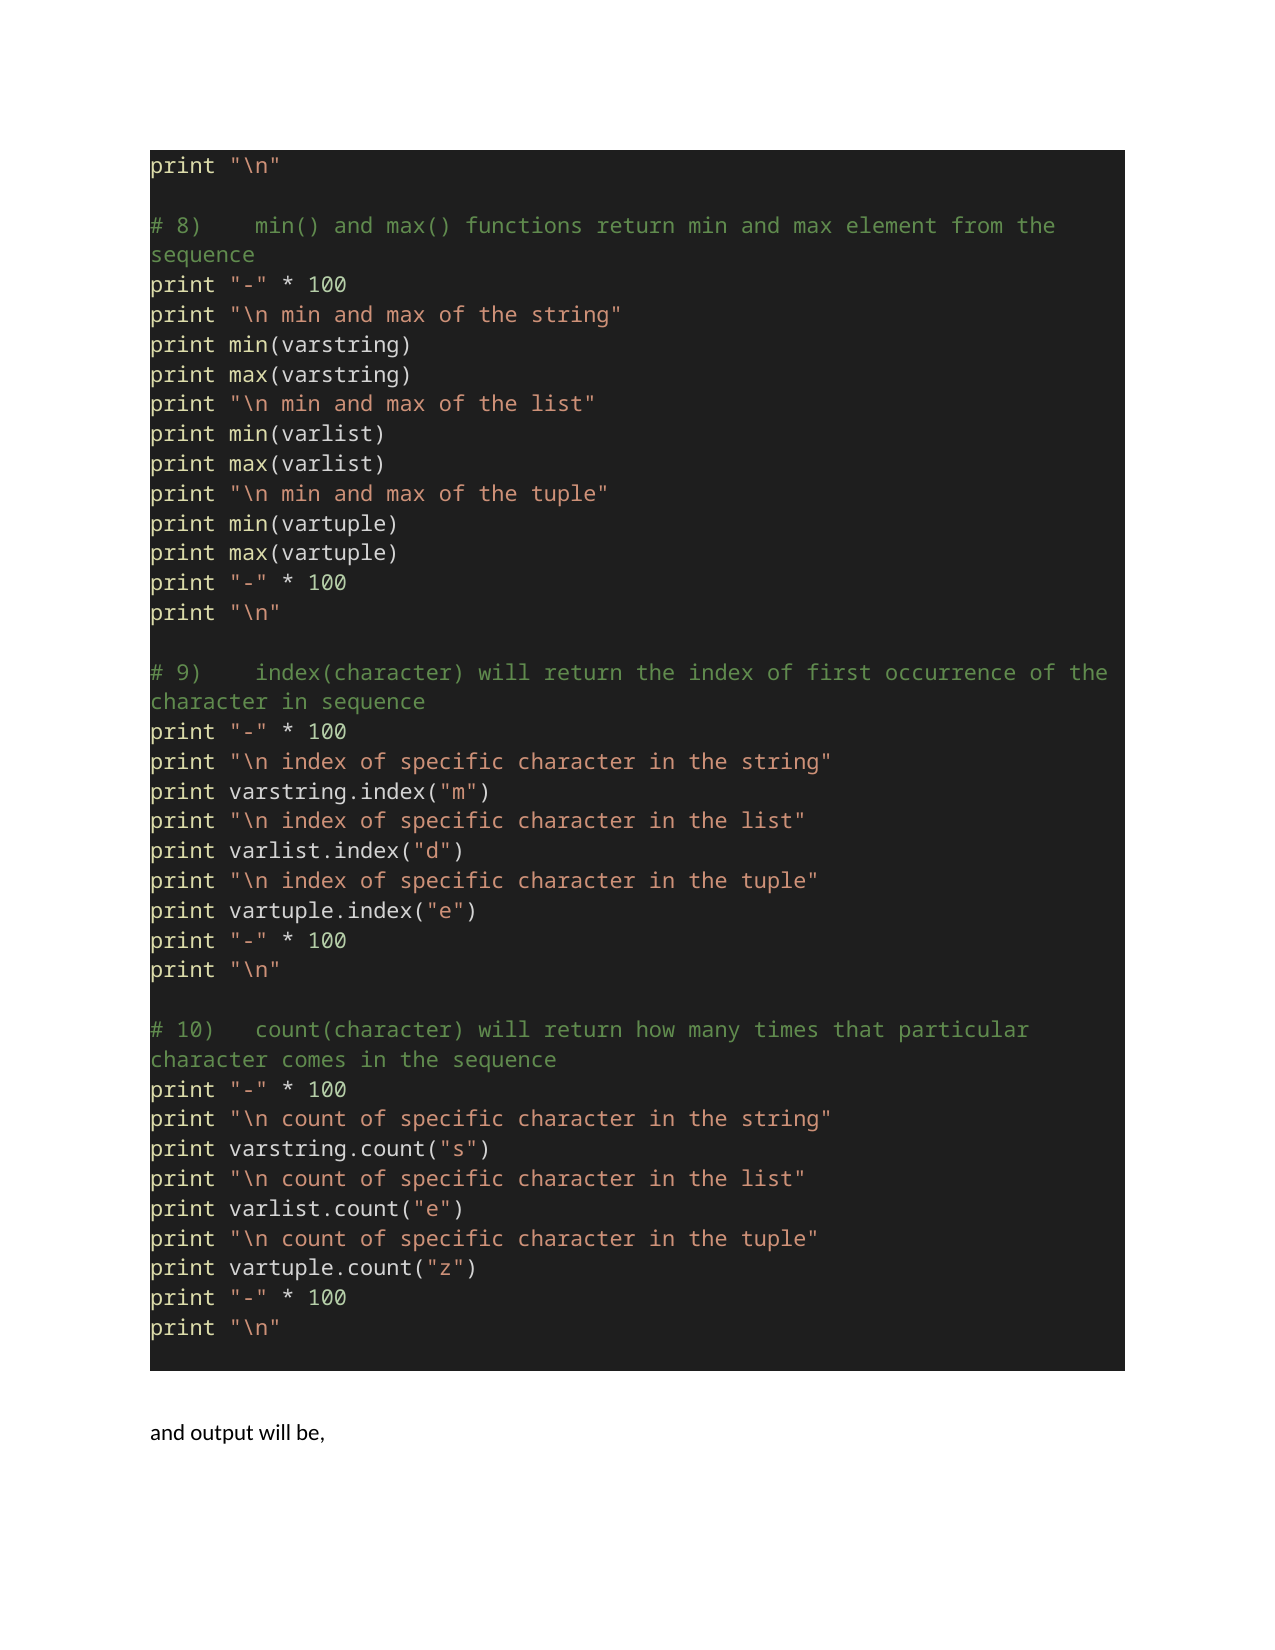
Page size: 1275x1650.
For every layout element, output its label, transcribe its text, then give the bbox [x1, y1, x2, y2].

text print "\n index of specific character in the tuple" [150, 865, 1125, 895]
text print "\n" [150, 597, 1125, 627]
text print "\n count of specific character in the tuple" [150, 1222, 1125, 1252]
text print "\n index of specific character in the string" [150, 746, 1125, 776]
text print "\n count of specific character in the string" [150, 1103, 1125, 1133]
text print min(vartuple) [150, 507, 1125, 537]
text print "\n min and max of the tuple" [150, 478, 1125, 507]
text print max(vartuple) [150, 537, 1125, 567]
text # 9) index(character) will return the index of first occurrence of the character in sequence [150, 656, 1125, 716]
text print "-" * 100 [150, 1282, 1125, 1312]
text print "-" * 100 [150, 924, 1125, 954]
text print "-" * 100 [150, 567, 1125, 597]
text and output will be, [150, 1418, 1125, 1446]
text print "\n min and max of the list" [150, 388, 1125, 418]
text print "-" * 100 [150, 1073, 1125, 1103]
text print "\n" [150, 150, 1125, 180]
text print max(varstring) [150, 358, 1125, 388]
text # 10) count(character) will return how many times that particular character comes in the sequence [150, 1014, 1125, 1073]
text print vartuple.index("e") [150, 895, 1125, 924]
text print "-" * 100 [150, 716, 1125, 746]
text print max(varlist) [150, 448, 1125, 478]
text print min(varlist) [150, 418, 1125, 448]
text print varlist.index("d") [150, 835, 1125, 865]
text print varstring.index("m") [150, 776, 1125, 805]
text print "\n index of specific character in the list" [150, 805, 1125, 835]
text print "-" * 100 [150, 269, 1125, 299]
text print vartuple.count("z") [150, 1252, 1125, 1282]
text print varstring.count("s") [150, 1133, 1125, 1163]
text # 8) min() and max() functions return min and max element from the sequence [150, 209, 1125, 269]
text print "\n" [150, 1312, 1125, 1342]
text print "\n min and max of the string" [150, 299, 1125, 329]
text print "\n" [150, 954, 1125, 984]
text print varlist.count("e") [150, 1193, 1125, 1222]
text print "\n count of specific character in the list" [150, 1163, 1125, 1193]
text print min(varstring) [150, 329, 1125, 358]
